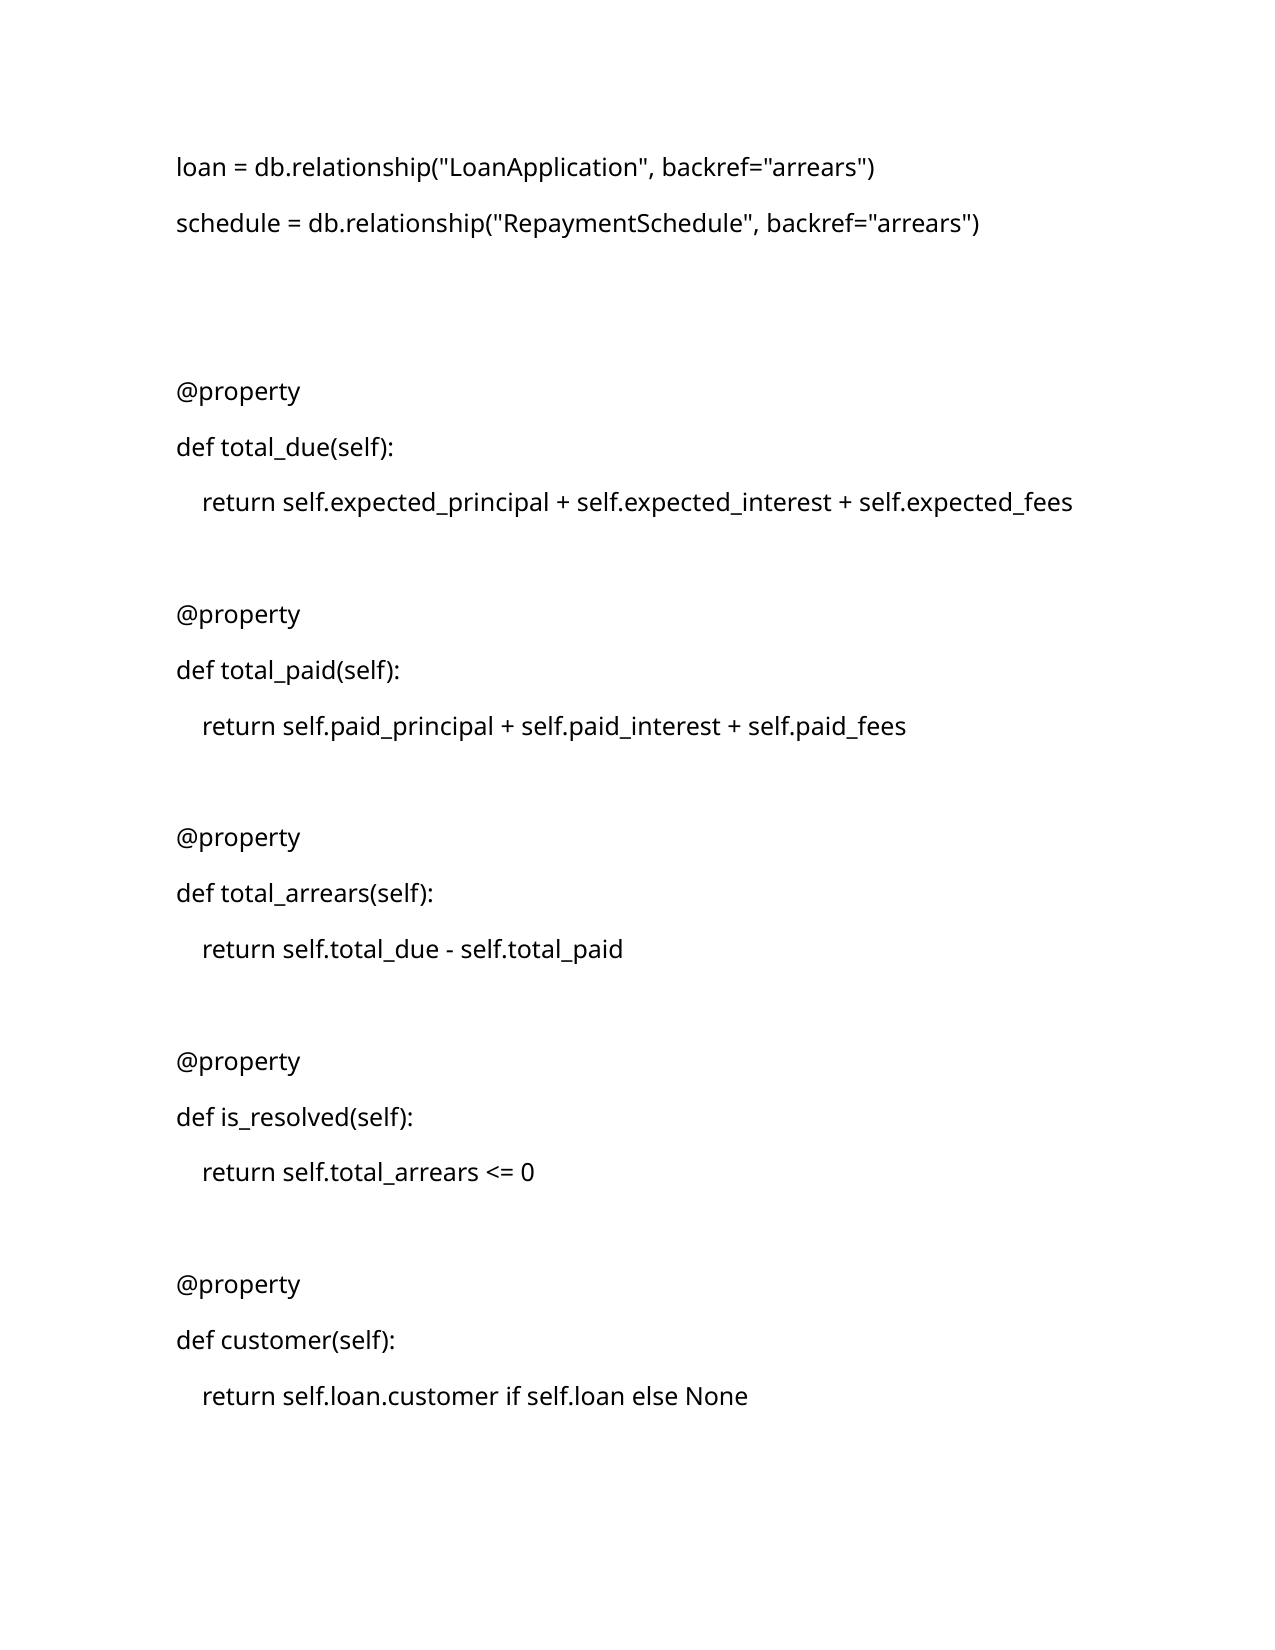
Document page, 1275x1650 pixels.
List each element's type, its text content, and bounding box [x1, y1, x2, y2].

text def total_paid(self): [150, 652, 1125, 687]
text return self.total_due - self.total_paid [150, 932, 1125, 966]
text def is_resolved(self): [150, 1099, 1125, 1133]
text schedule = db.relationship("RepaymentSchedule", backref="arrears") [150, 206, 1125, 240]
text return self.loan.customer if self.loan else None [150, 1378, 1125, 1412]
text def customer(self): [150, 1322, 1125, 1357]
text loan = db.relationship("LoanApplication", backref="arrears") [150, 150, 1125, 184]
text @property [150, 1267, 1125, 1301]
text @property [150, 1043, 1125, 1077]
text return self.paid_principal + self.paid_interest + self.paid_fees [150, 708, 1125, 742]
text @property [150, 597, 1125, 631]
text return self.total_arrears <= 0 [150, 1155, 1125, 1189]
text def total_due(self): [150, 429, 1125, 463]
text @property [150, 373, 1125, 407]
text def total_arrears(self): [150, 876, 1125, 910]
text return self.expected_principal + self.expected_interest + self.expected_fees [150, 485, 1125, 519]
text @property [150, 820, 1125, 854]
